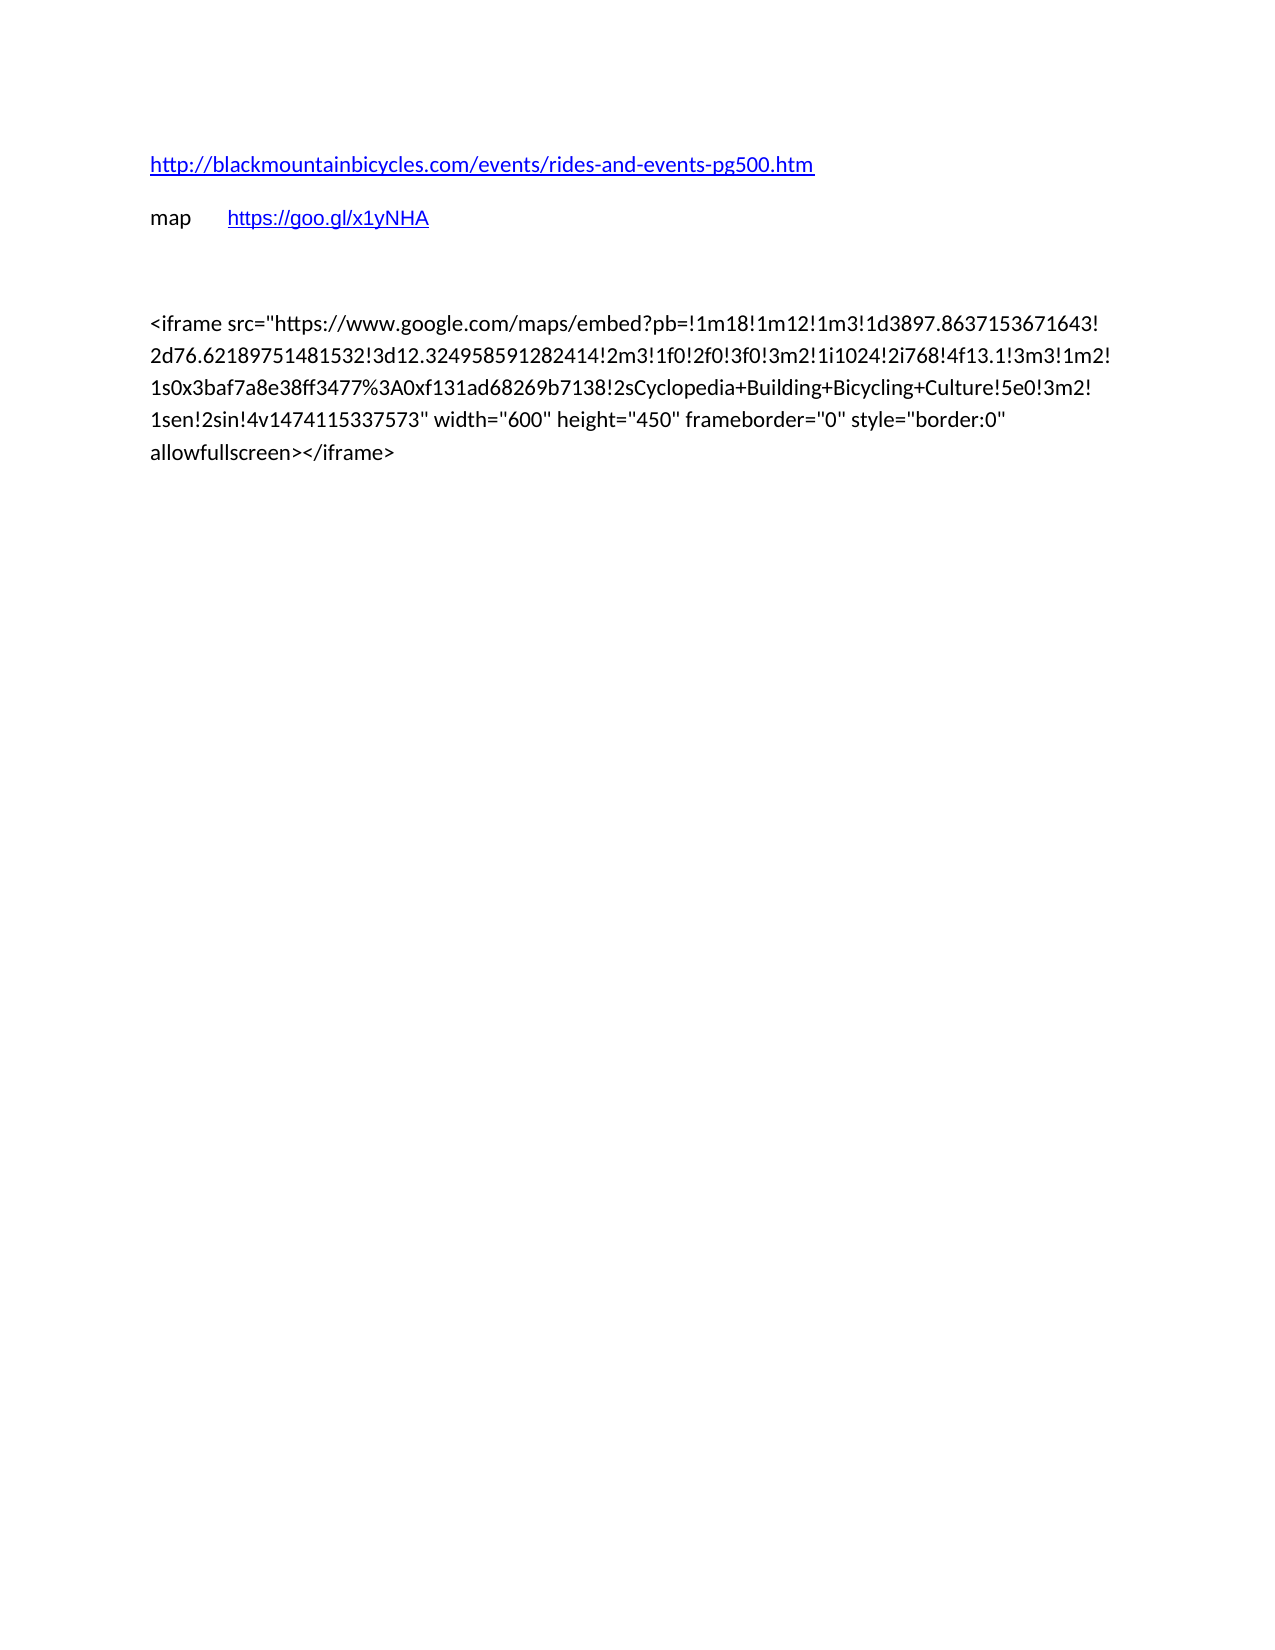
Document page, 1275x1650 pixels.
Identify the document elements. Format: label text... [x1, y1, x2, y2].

text <iframe src="https://www.google.com/maps/embed?pb=!1m18!1m12!1m3!1d3897.8637153671643!2d76.62189751481532!3d12.324958591282414!2m3!1f0!2f0!3f0!3m2!1i1024!2i768!4f13.1!3m3!1m2!1s0x3baf7a8e38ff3477%3A0xf131ad68269b7138!2sCyclopedia+Building+Bicycling+Culture!5e0!3m2!1sen!2sin!4v1474115337573" width="600" height="450" frameborder="0" style="border:0" allowfullscreen></iframe> [150, 309, 1125, 466]
text http://blackmountainbicycles.com/events/rides-and-events-pg500.htm [150, 150, 1125, 178]
text map https://goo.gl/x1yNHA [150, 203, 1125, 231]
